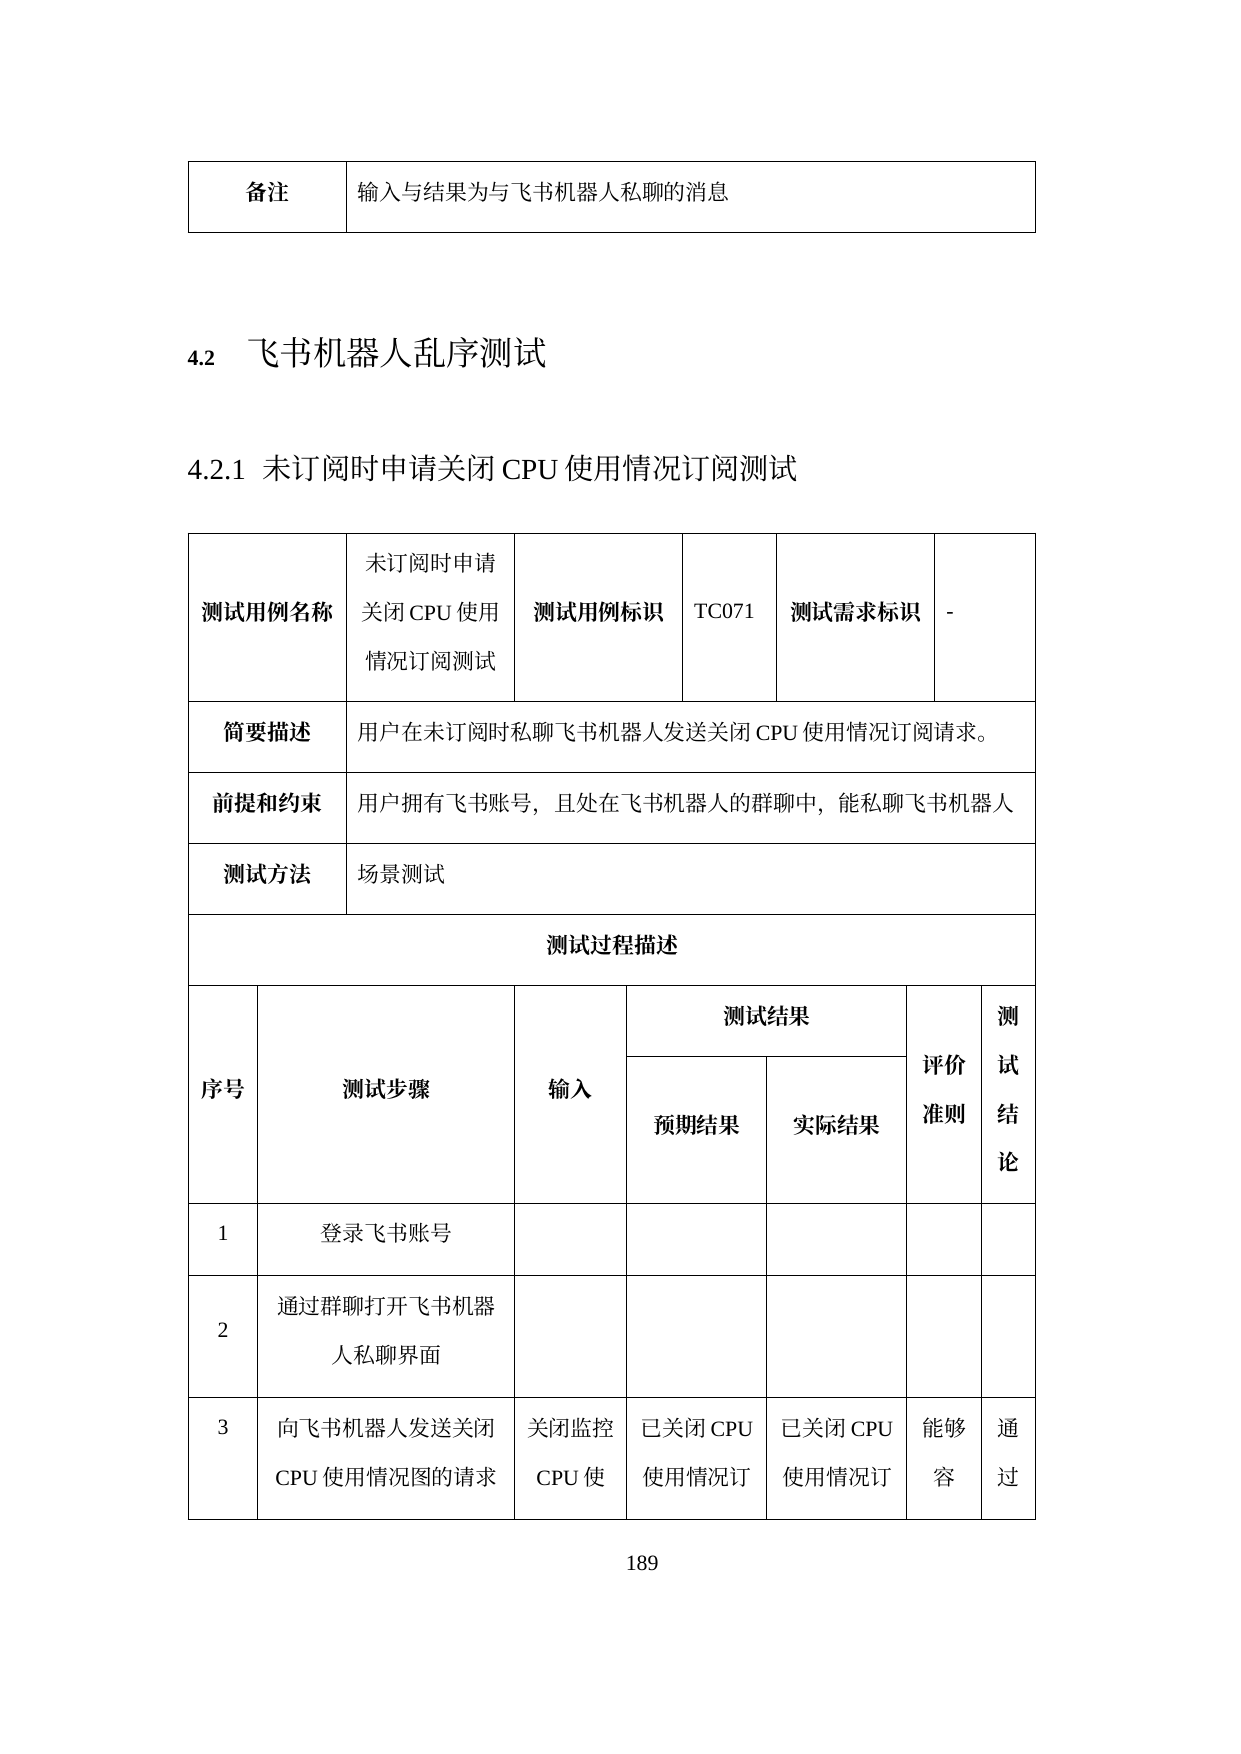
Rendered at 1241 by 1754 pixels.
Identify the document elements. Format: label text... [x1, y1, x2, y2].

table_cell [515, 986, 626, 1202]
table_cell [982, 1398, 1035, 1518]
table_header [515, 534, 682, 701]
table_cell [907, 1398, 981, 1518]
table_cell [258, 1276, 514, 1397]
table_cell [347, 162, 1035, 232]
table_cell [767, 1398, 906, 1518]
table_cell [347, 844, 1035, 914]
subtitle 飞书机器人乱序测试 [187, 318, 1053, 383]
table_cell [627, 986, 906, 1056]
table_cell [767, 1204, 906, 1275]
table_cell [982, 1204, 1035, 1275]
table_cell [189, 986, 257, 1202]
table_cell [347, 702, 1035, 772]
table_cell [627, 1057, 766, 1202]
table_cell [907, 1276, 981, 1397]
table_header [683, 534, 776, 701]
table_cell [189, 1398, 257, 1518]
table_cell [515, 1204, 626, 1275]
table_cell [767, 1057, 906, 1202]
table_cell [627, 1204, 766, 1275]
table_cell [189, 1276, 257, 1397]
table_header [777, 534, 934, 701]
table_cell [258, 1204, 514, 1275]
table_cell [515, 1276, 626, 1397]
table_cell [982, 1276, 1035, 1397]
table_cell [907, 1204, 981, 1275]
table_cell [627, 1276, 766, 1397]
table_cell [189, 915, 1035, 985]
list 未订阅时申请关闭CPU使用情况订阅测试 [187, 434, 1053, 499]
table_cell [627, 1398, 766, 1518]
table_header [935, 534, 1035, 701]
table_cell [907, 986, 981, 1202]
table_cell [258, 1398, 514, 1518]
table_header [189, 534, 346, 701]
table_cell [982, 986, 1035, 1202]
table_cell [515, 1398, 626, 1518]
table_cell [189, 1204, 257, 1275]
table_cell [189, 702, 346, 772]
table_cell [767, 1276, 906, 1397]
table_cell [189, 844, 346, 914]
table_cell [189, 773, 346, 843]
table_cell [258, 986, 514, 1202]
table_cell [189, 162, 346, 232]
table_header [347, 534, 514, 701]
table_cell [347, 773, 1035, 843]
